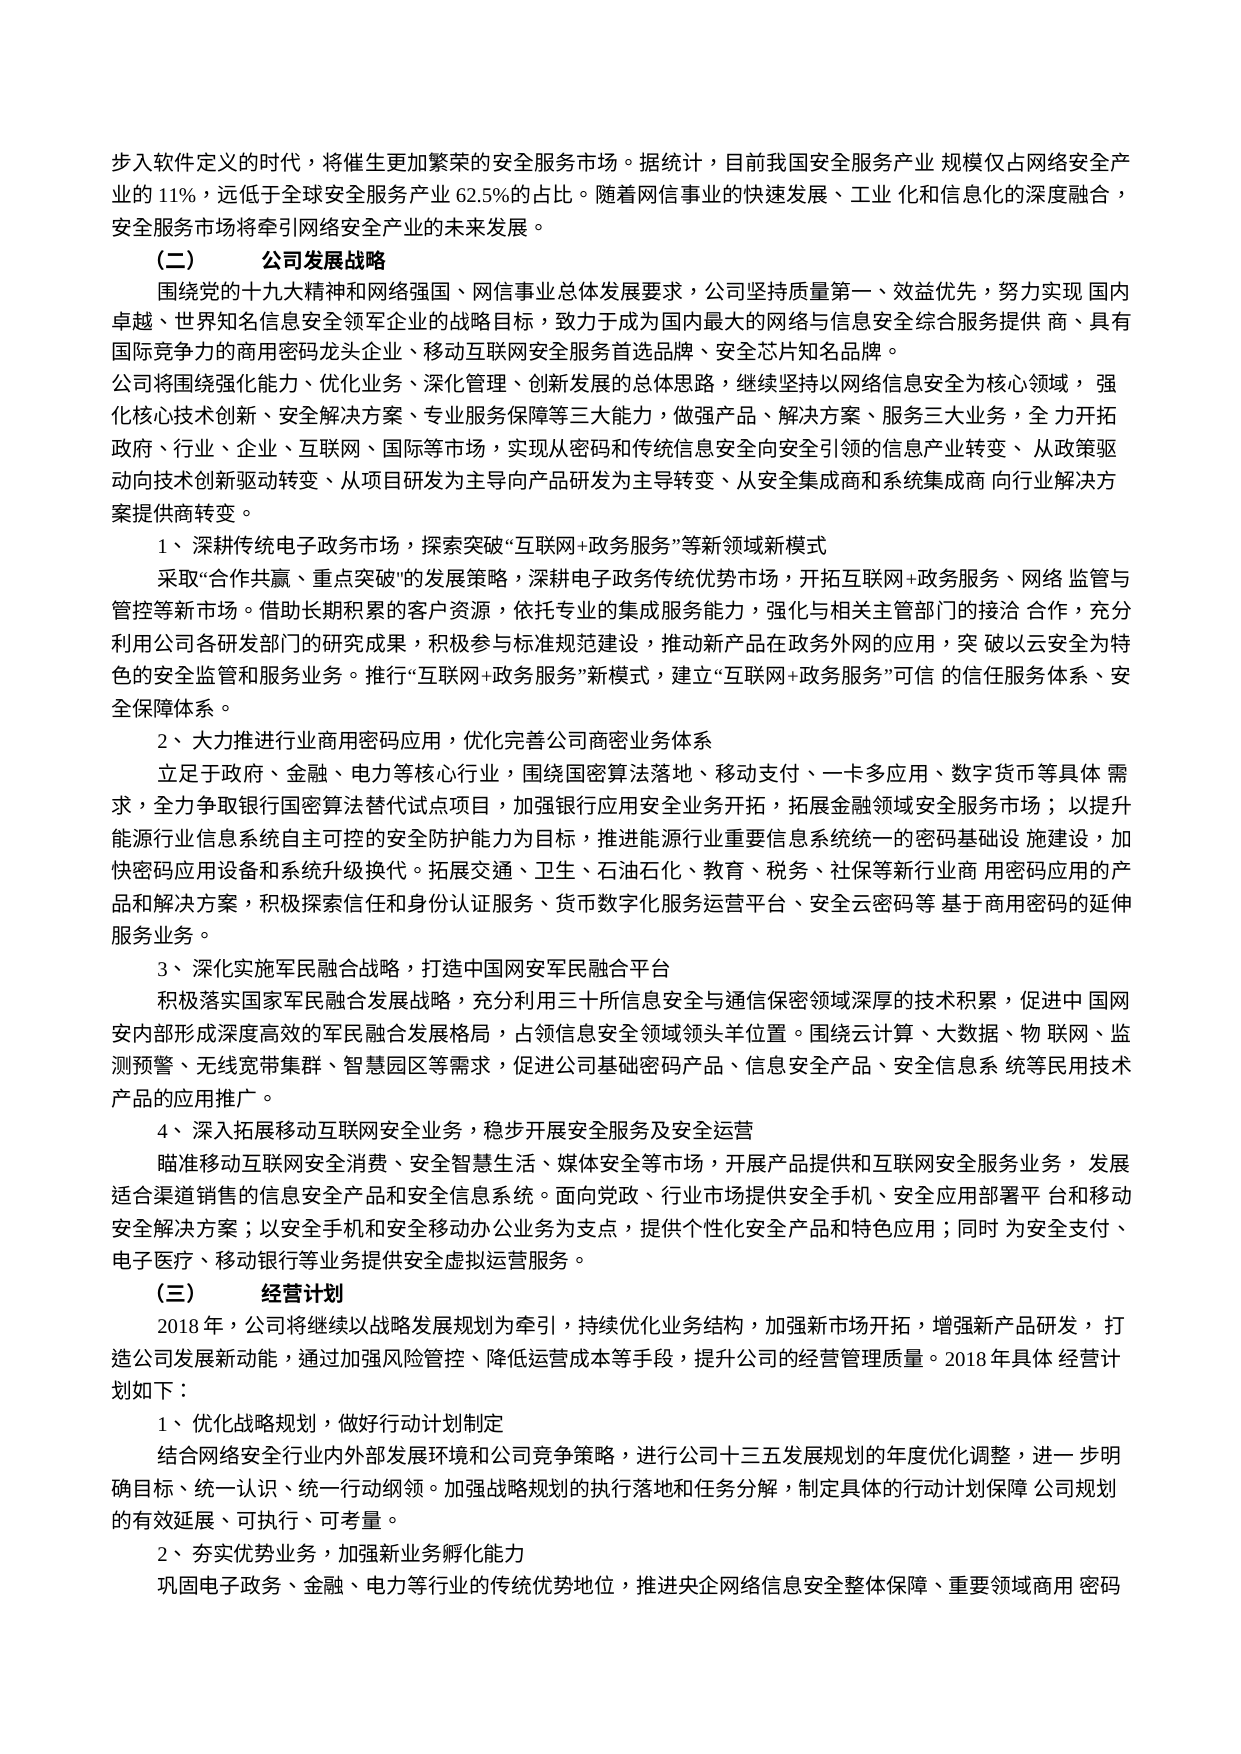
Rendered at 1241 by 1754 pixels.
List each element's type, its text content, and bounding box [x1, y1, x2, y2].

text 2018年，公司将继续以战略发展规划为牵引，持续优化业务结构，加强新市场开拓，增强新产品研发， 打造公司发展新动能，通过加强风险管控、降低运营成本等手段，提升公司的经营管理质量。2018年具体 经营计划如下： [111, 1308, 1132, 1406]
text 4、 深入拓展移动互联网安全业务，稳步开展安全服务及安全运营 [111, 1113, 1132, 1146]
text 采取“合作共赢、重点突破''的发展策略，深耕电子政务传统优势市场，开拓互联网+政务服务、网络 监管与管控等新市场。借助长期积累的客户资源，依托专业的集成服务能力，强化与相关主管部门的接洽 合作，充分利用公司各研发部门的研究成果，积极参与标准规范建设，推动新产品在政务外网的应用，突 破以云安全为特色的安全监管和服务业务。推行“互联网+政务服务”新模式，建立“互联网+政务服务”可信 的信任服务体系、安全保障体系。 [111, 561, 1132, 723]
text （二） 公司发展战略 [111, 242, 1132, 275]
text 积极落实国家军民融合发展战略，充分利用三十所信息安全与通信保密领域深厚的技术积累，促进中 国网安内部形成深度高效的军民融合发展格局，占领信息安全领域领头羊位置。围绕云计算、大数据、物 联网、监测预警、无线宽带集群、智慧园区等需求，促进公司基础密码产品、信息安全产品、安全信息系 统等民用技术产品的应用推广。 [111, 983, 1132, 1113]
text 1、 深耕传统电子政务市场，探索突破“互联网+政务服务”等新领域新模式 [111, 528, 1132, 561]
text 公司将围绕强化能力、优化业务、深化管理、创新发展的总体思路，继续坚持以网络信息安全为核心领域， 强化核心技术创新、安全解决方案、专业服务保障等三大能力，做强产品、解决方案、服务三大业务，全 力开拓政府、行业、企业、互联网、国际等市场，实现从密码和传统信息安全向安全引领的信息产业转变、 从政策驱动向技术创新驱动转变、从项目研发为主导向产品研发为主导转变、从安全集成商和系统集成商 向行业解决方案提供商转变。 [111, 366, 1132, 528]
text 1、 优化战略规划，做好行动计划制定 [111, 1406, 1132, 1438]
text 结合网络安全行业内外部发展环境和公司竞争策略，进行公司十三五发展规划的年度优化调整，进一 步明确目标、统一认识、统一行动纲领。加强战略规划的执行落地和任务分解，制定具体的行动计划保障 公司规划的有效延展、可执行、可考量。 [111, 1438, 1132, 1536]
text 2、 大力推进行业商用密码应用，优化完善公司商密业务体系 [111, 723, 1132, 756]
text 3、 深化实施军民融合战略，打造中国网安军民融合平台 [111, 951, 1132, 983]
text 瞄准移动互联网安全消费、安全智慧生活、媒体安全等市场，开展产品提供和互联网安全服务业务， 发展适合渠道销售的信息安全产品和安全信息系统。面向党政、行业市场提供安全手机、安全应用部署平 台和移动安全解决方案；以安全手机和安全移动办公业务为支点，提供个性化安全产品和特色应用；同时 为安全支付、电子医疗、移动银行等业务提供安全虚拟运营服务。 [111, 1146, 1132, 1276]
text 2、 夯实优势业务，加强新业务孵化能力 [111, 1536, 1132, 1568]
text 围绕党的十九大精神和网络强国、网信事业总体发展要求，公司坚持质量第一、效益优先，努力实现 国内卓越、世界知名信息安全领军企业的战略目标，致力于成为国内最大的网络与信息安全综合服务提供 商、具有国际竞争力的商用密码龙头企业、移动互联网安全服务首选品牌、安全芯片知名品牌。 [111, 275, 1132, 366]
text 立足于政府、金融、电力等核心行业，围绕国密算法落地、移动支付、一卡多应用、数字货币等具体 需求，全力争取银行国密算法替代试点项目，加强银行应用安全业务开拓，拓展金融领域安全服务市场； 以提升能源行业信息系统自主可控的安全防护能力为目标，推进能源行业重要信息系统统一的密码基础设 施建设，加快密码应用设备和系统升级换代。拓展交通、卫生、石油石化、教育、税务、社保等新行业商 用密码应用的产品和解决方案，积极探索信任和身份认证服务、货币数字化服务运营平台、安全云密码等 基于商用密码的延伸服务业务。 [111, 756, 1132, 951]
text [111, 144, 1132, 242]
text （三） 经营计划 [111, 1276, 1132, 1308]
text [111, 1568, 1132, 1601]
